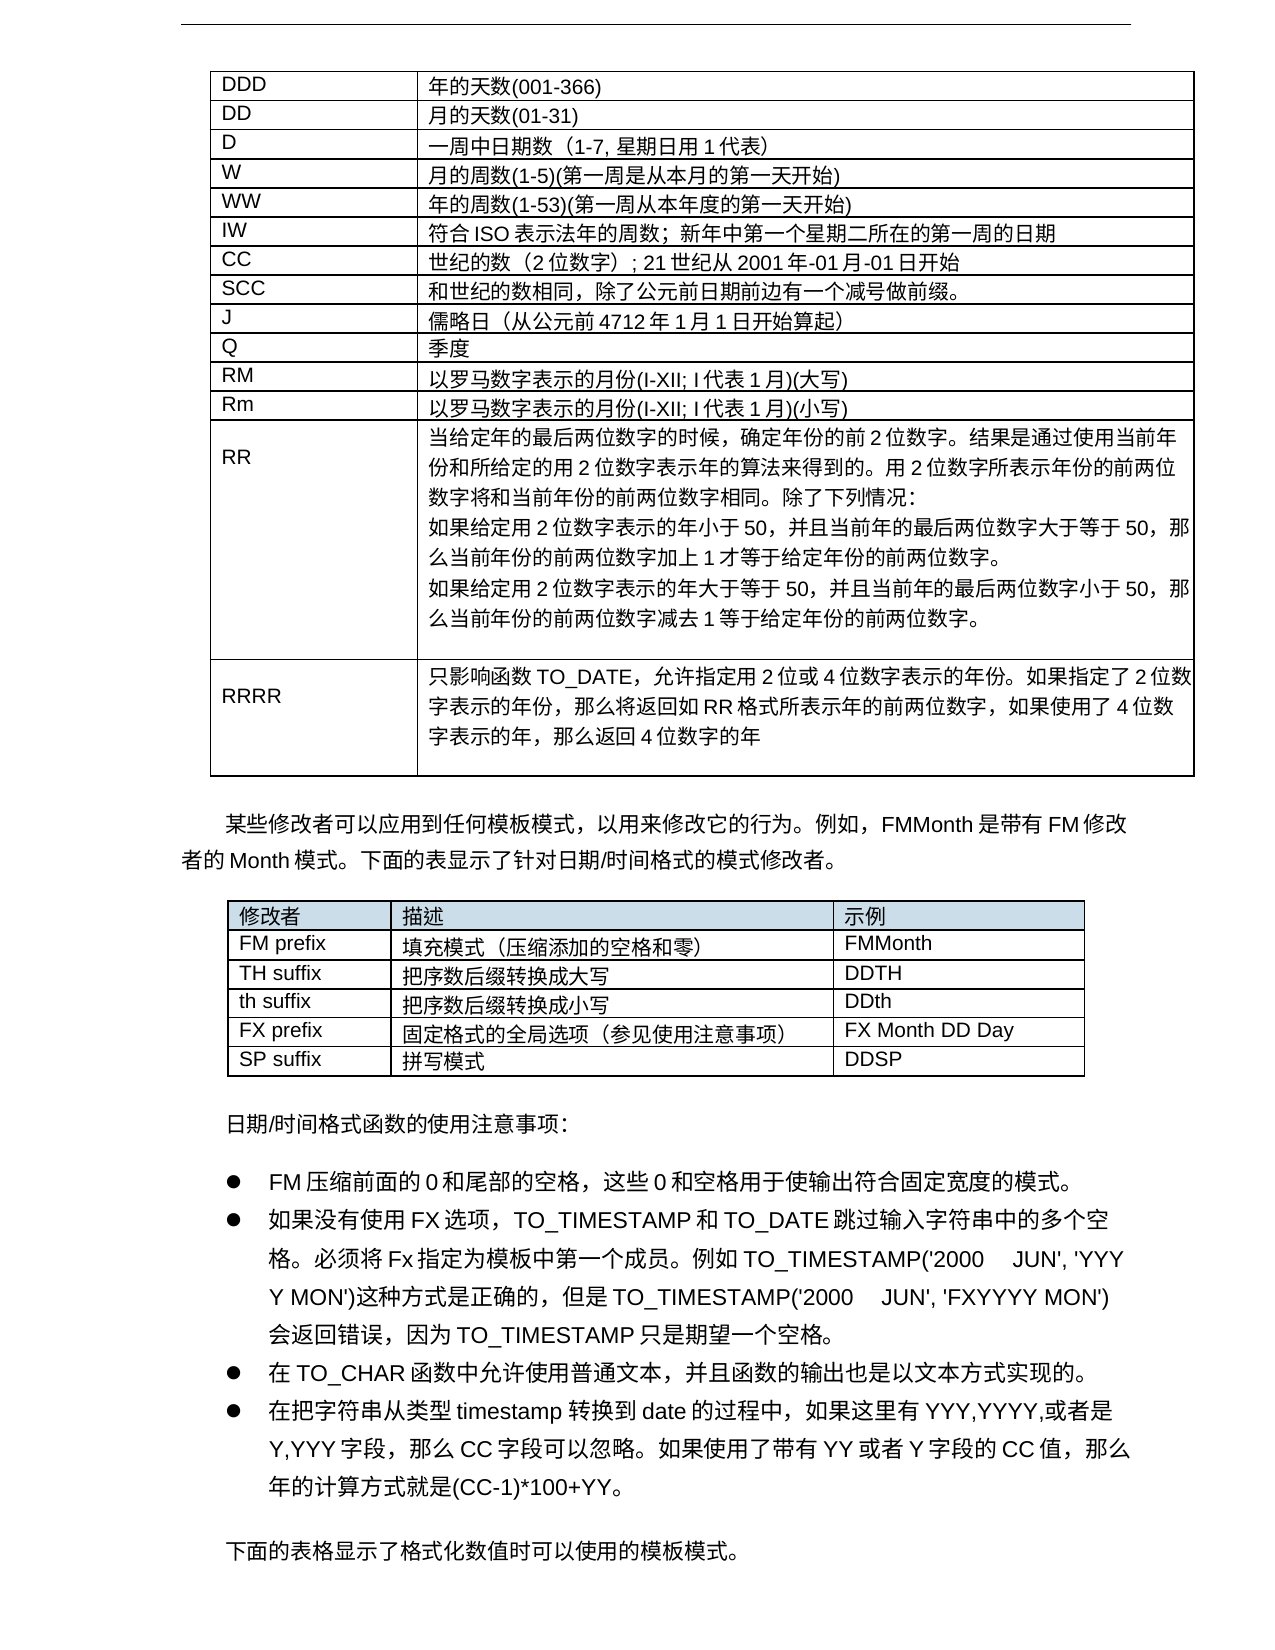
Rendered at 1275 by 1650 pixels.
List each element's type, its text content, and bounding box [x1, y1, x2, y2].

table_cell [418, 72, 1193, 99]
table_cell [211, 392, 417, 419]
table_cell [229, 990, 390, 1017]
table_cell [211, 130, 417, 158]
text 日期/时间格式函数的使用注意事项： [181, 1107, 1131, 1139]
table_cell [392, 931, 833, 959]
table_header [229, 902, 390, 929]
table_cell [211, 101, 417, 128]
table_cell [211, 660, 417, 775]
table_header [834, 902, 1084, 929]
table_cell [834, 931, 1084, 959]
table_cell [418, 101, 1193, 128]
list FM压缩前面的0和尾部的空格，这些0和空格用于使输出符合固定宽度的模式。 [225, 1164, 1131, 1197]
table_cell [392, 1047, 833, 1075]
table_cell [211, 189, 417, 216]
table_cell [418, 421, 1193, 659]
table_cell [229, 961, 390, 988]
text 下面的表格显示了格式化数值时可以使用的模板模式。 [181, 1534, 1131, 1565]
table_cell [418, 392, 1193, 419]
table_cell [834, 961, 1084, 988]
list 如果没有使用FX选项，TO_TIMESTAMP和TO_DATE跳过输入字符串中的多个空格。必须将Fx指定为模板中第一个成员。例如TO_TIMESTAMP('2000 JUN', 'YYYY MON')这种方式是正确的，但是TO_TIMESTAMP('2000 JUN', 'FXYYYY MON') 会返回错误，因为TO_TIMESTAMP只是期望一个空格。 [225, 1202, 1131, 1350]
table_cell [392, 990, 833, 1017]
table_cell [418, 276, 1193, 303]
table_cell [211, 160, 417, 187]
list 在TO_CHAR函数中允许使用普通文本，并且函数的输出也是以文本方式实现的。 [225, 1355, 1131, 1388]
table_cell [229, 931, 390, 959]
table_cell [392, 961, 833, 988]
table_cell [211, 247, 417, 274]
list 在把字符串从类型timestamp 转换到date的过程中，如果这里有YYY,YYYY,或者是Y,YYY字段，那么CC字段可以忽略。如果使用了带有YY或者Y字段的CC值，那么年的计算方式就是(CC-1)*100+YY。 [225, 1393, 1131, 1502]
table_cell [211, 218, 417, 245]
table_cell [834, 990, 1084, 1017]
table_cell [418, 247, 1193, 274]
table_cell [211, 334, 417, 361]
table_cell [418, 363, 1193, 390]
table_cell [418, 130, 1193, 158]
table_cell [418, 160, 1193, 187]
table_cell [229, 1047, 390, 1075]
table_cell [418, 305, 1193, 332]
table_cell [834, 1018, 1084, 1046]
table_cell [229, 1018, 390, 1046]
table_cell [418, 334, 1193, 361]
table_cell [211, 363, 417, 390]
text 某些修改者可以应用到任何模板模式，以用来修改它的行为。例如，FMMonth是带有FM修改者的Month模式。下面的表显示了针对日期/时间格式的模式修改者。 [181, 807, 1131, 875]
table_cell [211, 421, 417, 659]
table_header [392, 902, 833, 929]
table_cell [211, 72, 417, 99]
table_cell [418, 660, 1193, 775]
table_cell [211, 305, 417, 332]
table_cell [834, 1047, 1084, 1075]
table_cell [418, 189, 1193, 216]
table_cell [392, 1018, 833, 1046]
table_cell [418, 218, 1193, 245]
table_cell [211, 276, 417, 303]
